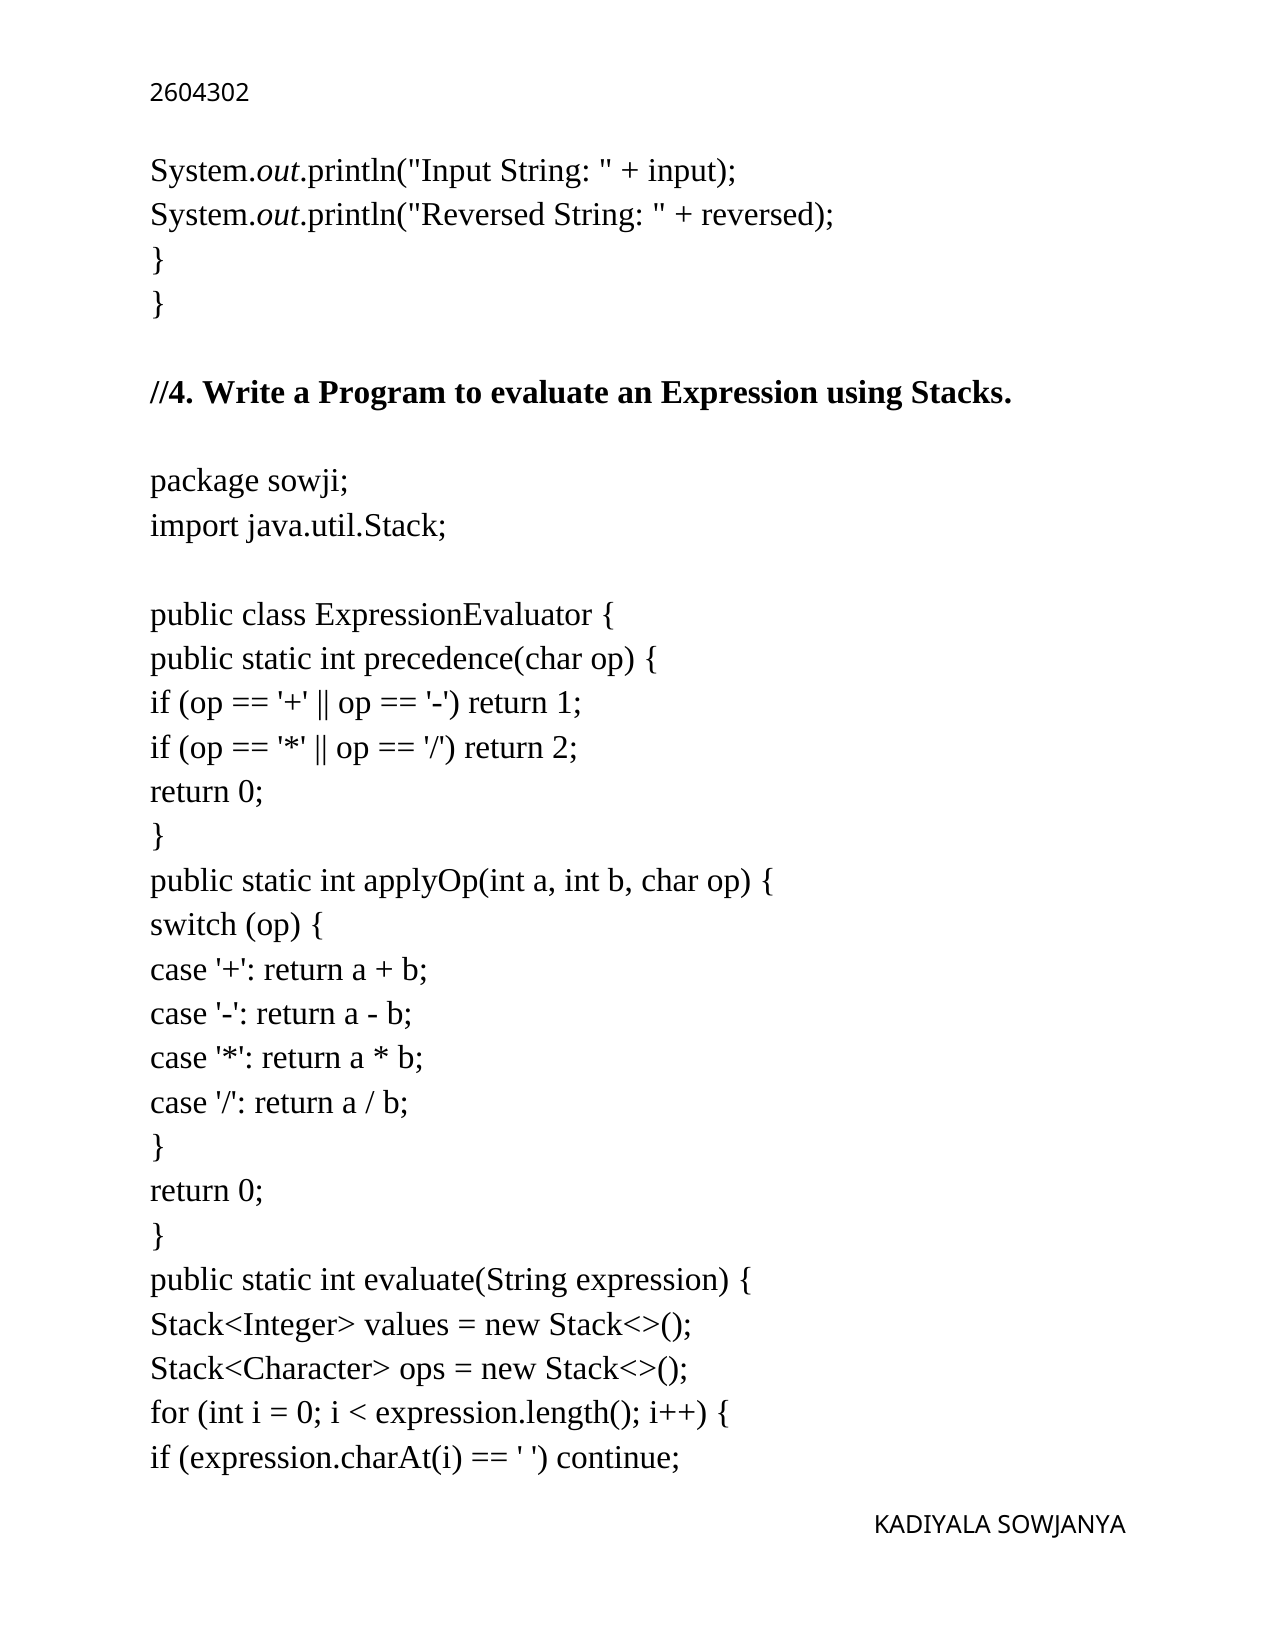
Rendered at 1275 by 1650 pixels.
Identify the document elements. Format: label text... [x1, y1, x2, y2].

text public static int evaluate(String expression) { [150, 1259, 1125, 1298]
text case '+': return a + b; [150, 949, 1125, 987]
text if (op == '+' || op == '-') return 1; [150, 682, 1125, 721]
text Stack<Integer> values = new Stack<>(); [150, 1304, 1125, 1342]
text return 0; [150, 1171, 1125, 1209]
text case '-': return a - b; [150, 993, 1125, 1031]
text } [150, 816, 1125, 854]
text public class ExpressionEvaluator { [150, 594, 1125, 632]
text if (op == '*' || op == '/') return 2; [150, 727, 1125, 765]
text public static int applyOp(int a, int b, char op) { [150, 860, 1125, 898]
text case '/': return a / b; [150, 1082, 1125, 1120]
text import java.util.Stack; [150, 505, 1125, 543]
text return 0; [150, 771, 1125, 809]
text public static int precedence(char op) { [150, 638, 1125, 676]
text case '*': return a * b; [150, 1037, 1125, 1076]
text for (int i = 0; i < expression.length(); i++) { [150, 1392, 1125, 1431]
text Stack<Character> ops = new Stack<>(); [150, 1348, 1125, 1386]
text } [150, 1126, 1125, 1164]
text } [150, 1215, 1125, 1253]
text System.out.println("Input String: " + input); [150, 150, 1125, 188]
text //4. Write a Program to evaluate an Expression using Stacks. [150, 372, 1125, 410]
text switch (op) { [150, 904, 1125, 943]
text } [150, 283, 1125, 321]
text if (expression.charAt(i) == ' ') continue; [150, 1437, 1125, 1475]
text System.out.println("Reversed String: " + reversed); [150, 194, 1125, 233]
text } [150, 239, 1125, 277]
text package sowji; [150, 461, 1125, 499]
